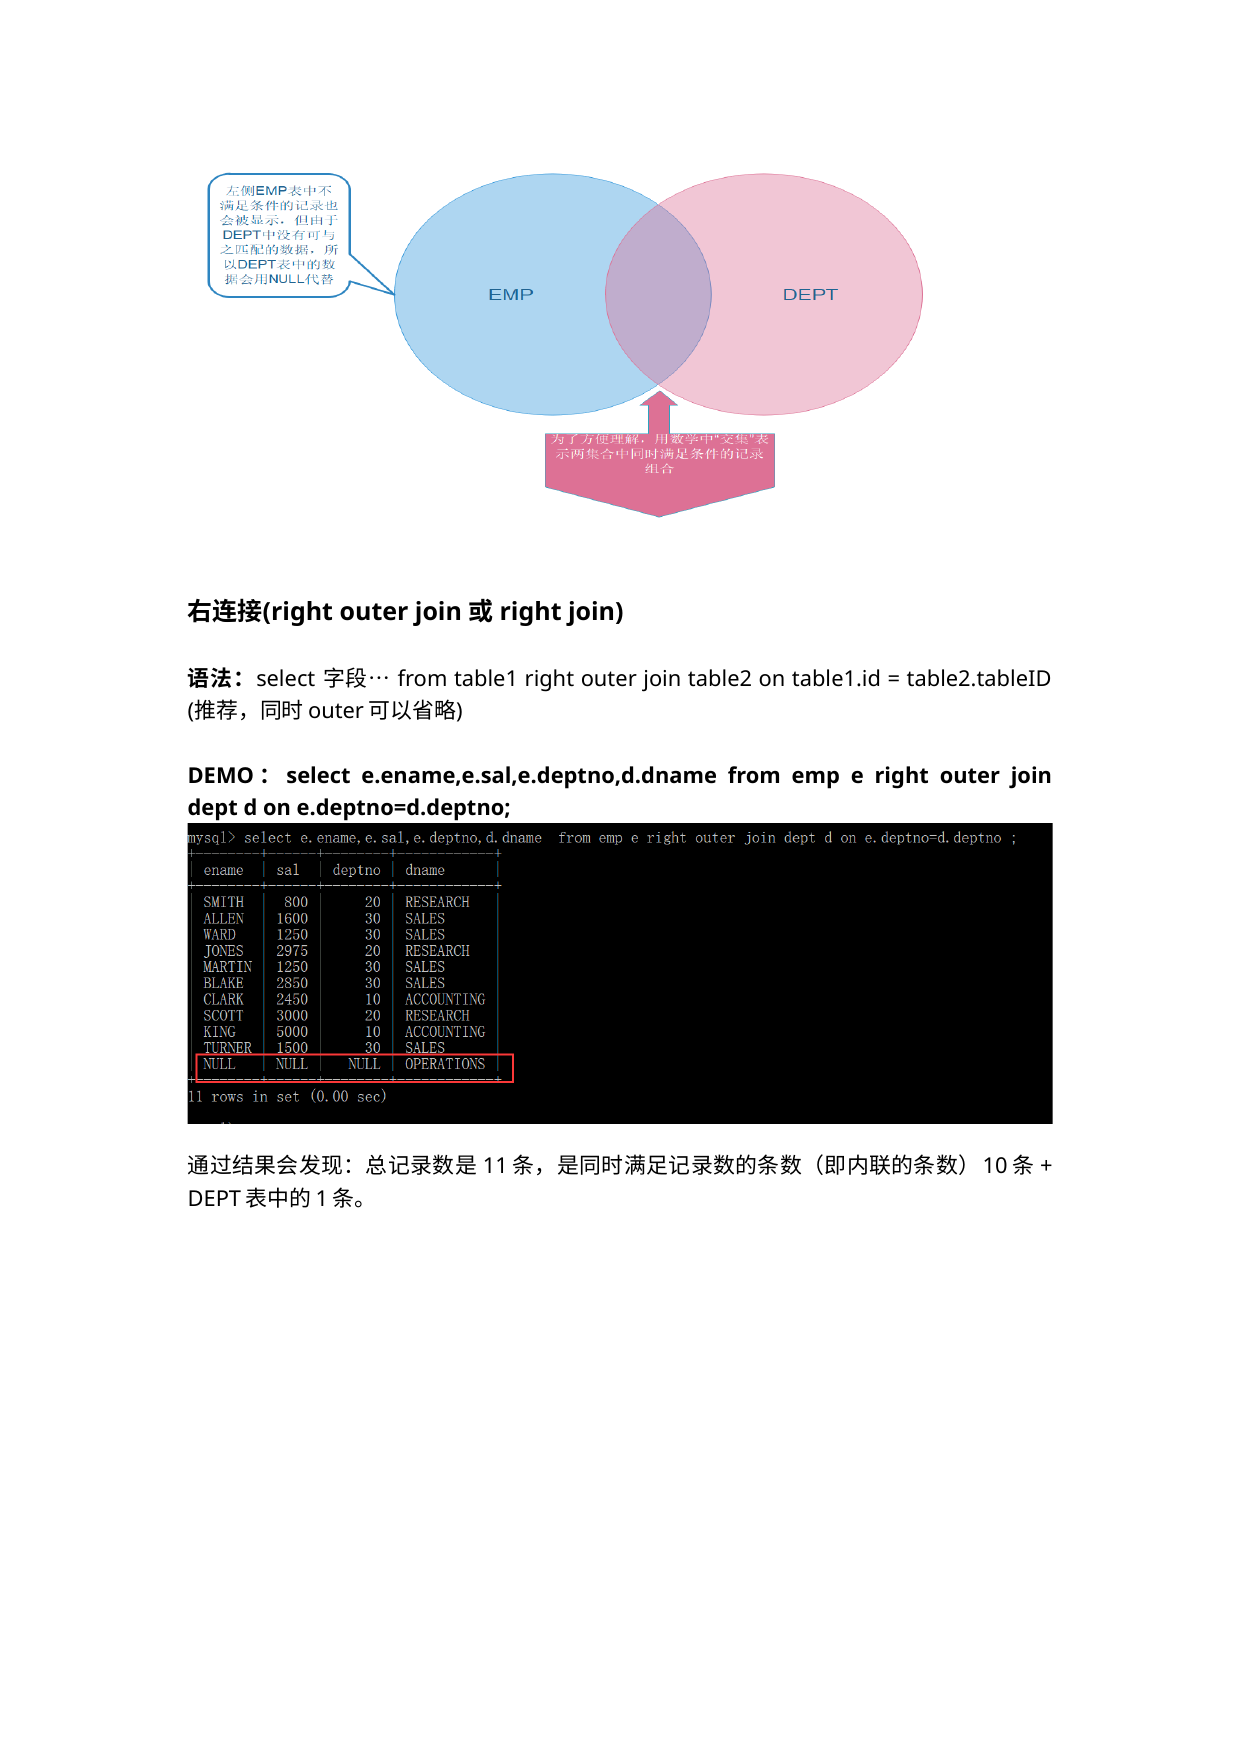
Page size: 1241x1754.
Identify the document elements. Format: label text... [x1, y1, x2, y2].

picture [187, 823, 1053, 1124]
subtitle 右连接(right outer join 或 right join) [187, 577, 1053, 642]
picture [187, 162, 1053, 521]
text 通过结果会发现：总记录数是11条，是同时满足记录数的条数（即内联的条数）10条 + DEPT表中的1条。 [187, 1148, 1053, 1213]
text DEMO：select e.ename,e.sal,e.deptno,d.dname from emp e right outer join dept d on e.deptno=d.deptno; [187, 758, 1053, 823]
text 语法：select 字段… from table1 right outer join table2 on table1.id = table2.tableID (推荐，同时outer可以省略) [187, 661, 1053, 726]
